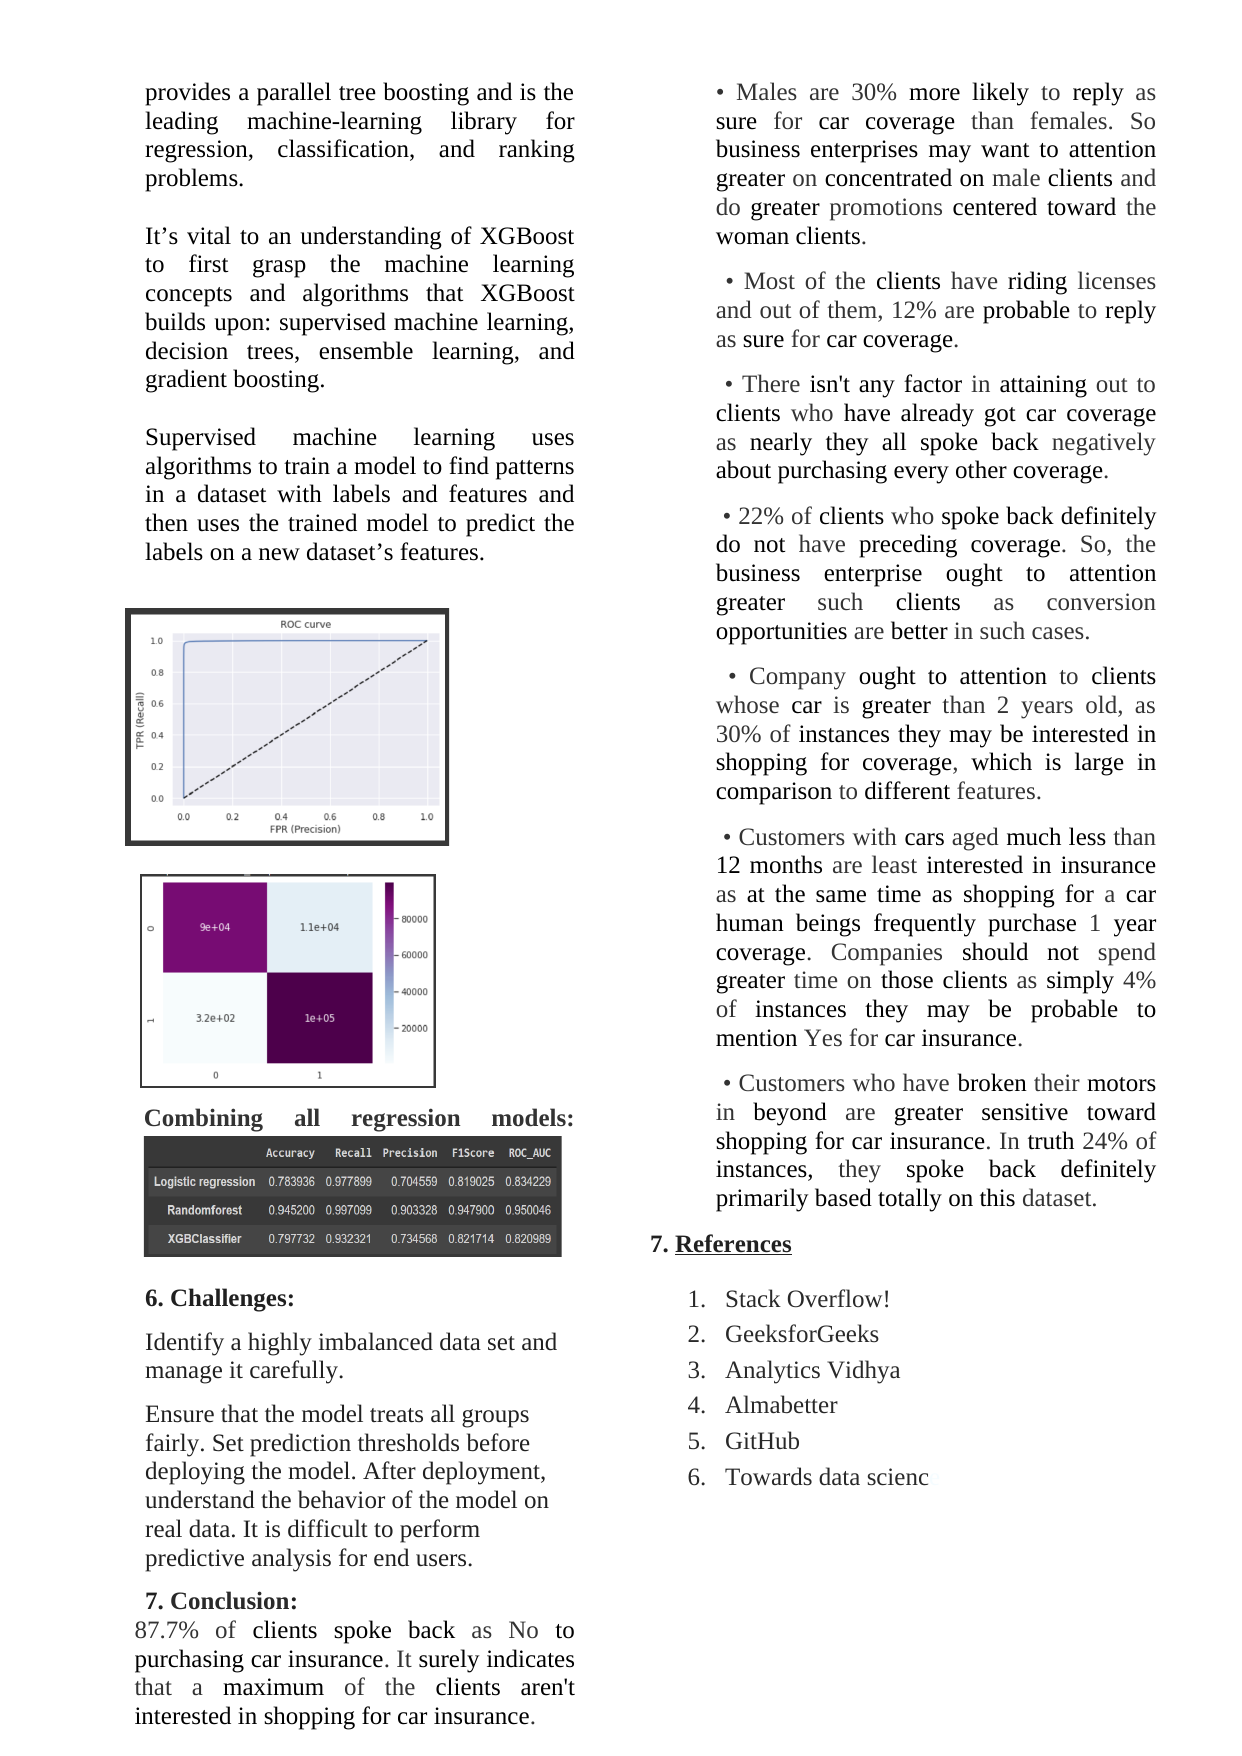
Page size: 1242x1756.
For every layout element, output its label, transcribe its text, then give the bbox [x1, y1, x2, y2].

text • 22% of clients who spoke back definitely do not have preceding coverage. So, the business enterprise ought to attention greater such clients as conversion opportunities are better in such cases. [716, 501, 1156, 644]
subtitle Identify a highly imbalanced data set and manage it carefully. [145, 1327, 575, 1384]
text 87.7% of clients spoke back as No to purchasing car insurance. It surely indicates that a maximum of the clients aren't interested in shopping for car insurance. [134, 1615, 575, 1730]
text • Company ought to attention to clients whose car is greater than 2 years old, as 30% of instances they may be interested in shopping for coverage, which is large in comparison to different features. [716, 661, 1156, 805]
text 7. References [650, 1229, 1156, 1257]
text It’s vital to an understanding of XGBoost to first grasp the machine learning concepts and algorithms that XGBoost builds upon: supervised machine learning, decision trees, ensemble learning, and gradient boosting. [145, 221, 575, 393]
text • Customers with cars aged much less than 12 months are least interested in insurance as at the same time as shopping for a car human beings frequently purchase 1 year coverage. Companies should not spend greater time on those clients as simply 4% of instances they may be probable to mention Yes for car insurance. [716, 822, 1156, 1052]
list Towards data science [687, 1462, 1156, 1490]
list Analytics Vidhya [687, 1355, 1156, 1384]
subtitle 6. Challenges: [145, 1283, 575, 1312]
picture [140, 874, 436, 1088]
text • Most of the clients have riding licenses and out of them, 12% are probable to reply as sure for car coverage. [716, 266, 1156, 352]
list Stack Overflow! [687, 1284, 1156, 1313]
list Almabetter [687, 1391, 1156, 1419]
list GitHub [687, 1426, 1156, 1455]
picture [125, 608, 450, 846]
subtitle 7. Conclusion: [145, 1586, 575, 1615]
text • Customers who have broken their motors in beyond are greater sensitive toward shopping for car insurance. In truth 24% of instances, they spoke back definitely primarily based totally on this dataset. [716, 1068, 1156, 1212]
subtitle Ensure that the model treats all groups fairly. Set prediction thresholds before deploying the model. After deployment, understand the behavior of the model on real data. It is difficult to perform predictive analysis for end users. [145, 1399, 575, 1571]
list GeeksforGeeks [687, 1319, 1156, 1348]
text Supervised machine learning uses algorithms to train a model to find patterns in a dataset with labels and features and then uses the trained model to predict the labels on a new dataset’s features. [145, 422, 575, 566]
text • Males are 30% more likely to reply as sure for car coverage than females. So business enterprises may want to attention greater on concentrated on male clients and do greater promotions centered toward the woman clients. [716, 77, 1156, 249]
text • There isn't any factor in attaining out to clients who have already got car coverage as nearly they all spoke back negatively about purchasing every other coverage. [716, 369, 1156, 484]
picture [143, 1136, 562, 1257]
